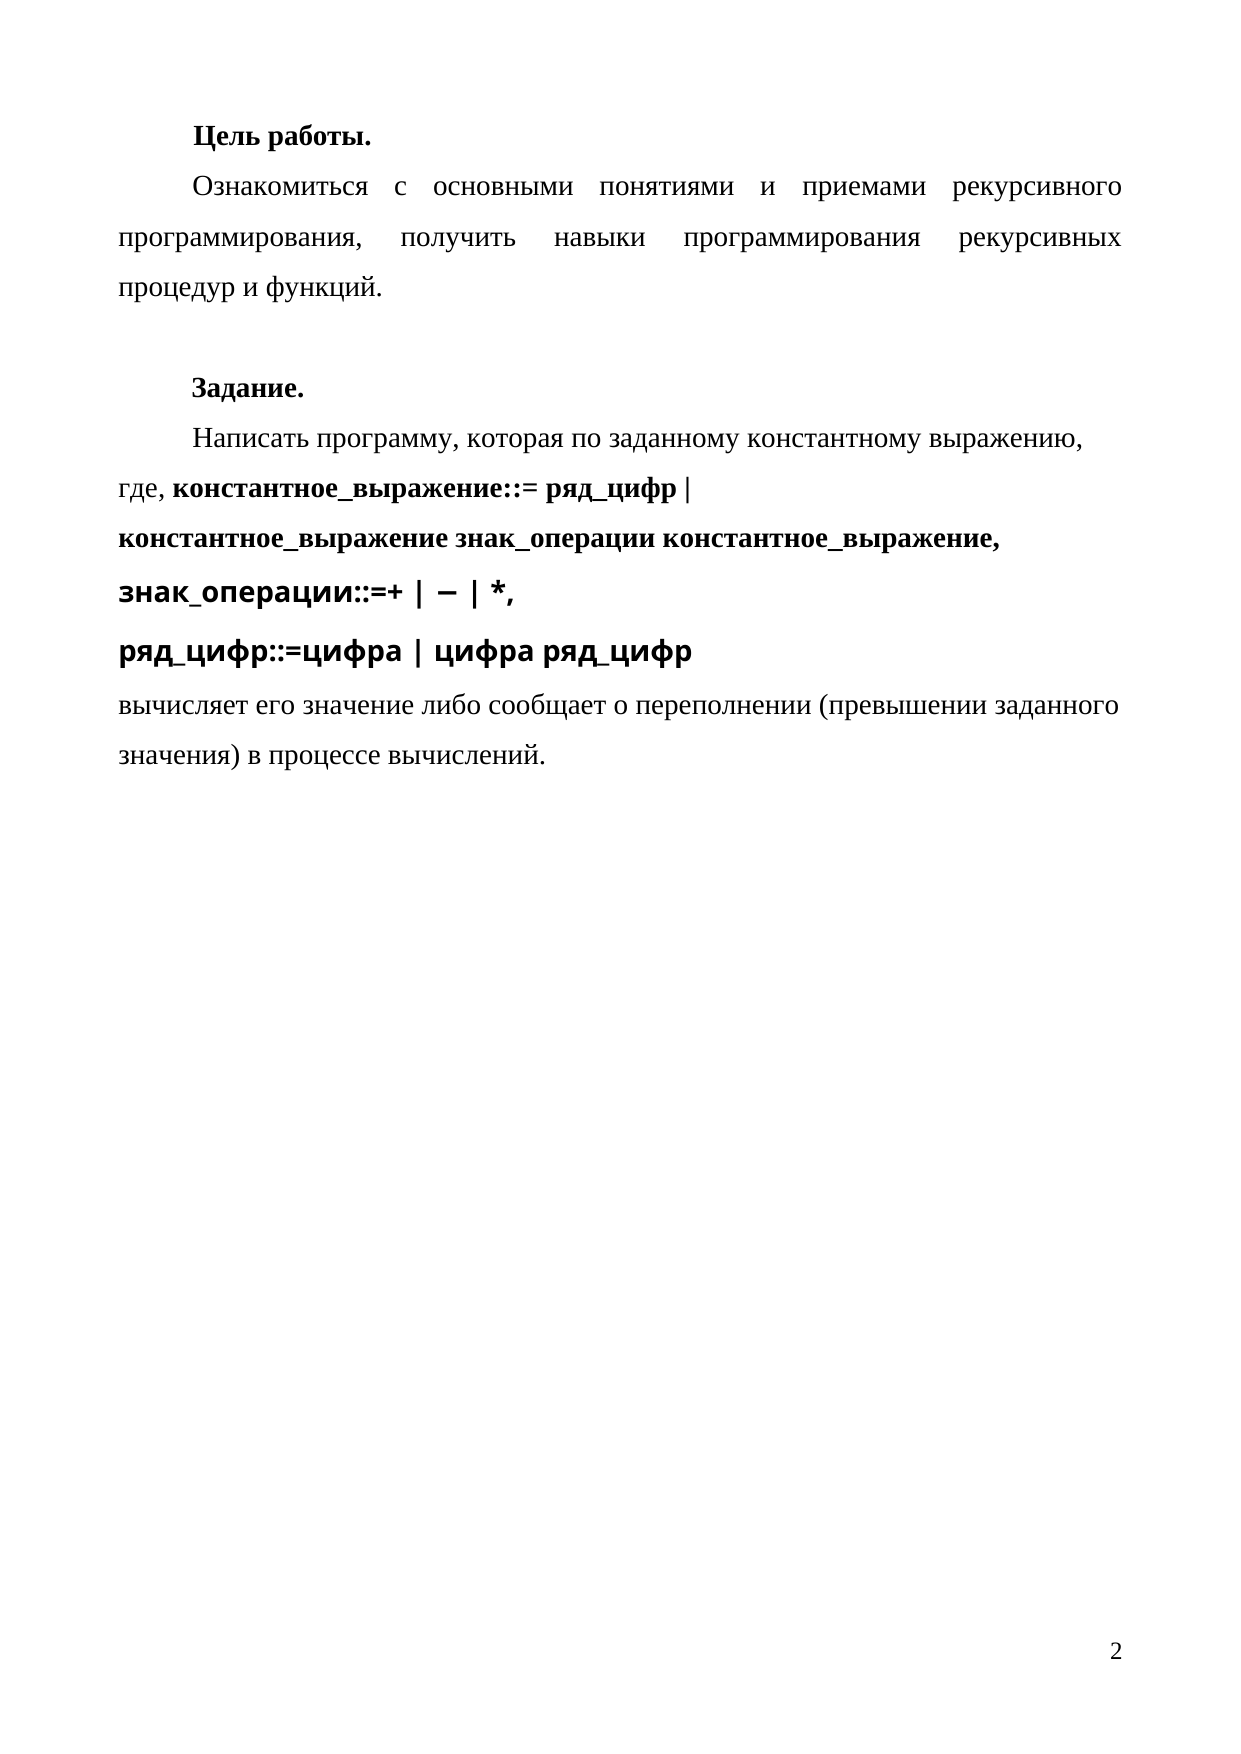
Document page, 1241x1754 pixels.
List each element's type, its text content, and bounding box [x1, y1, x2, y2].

text Ознакомиться с основными понятиями и приемами рекурсивного программирования, получить навыки программирования рекурсивных процедур и функций. [118, 168, 1122, 303]
subtitle Задание. [118, 370, 1122, 403]
text Написать программу, которая по заданному константному выражению, где, константное_выражение::= ряд_цифр | константное_выражение знак_операции константное_выражение, вычисляет его значение либо сообщает о переполнении (превышении заданного значения) в процессе вычислений. [118, 420, 1122, 771]
subtitle Цель работы. [118, 118, 1122, 152]
